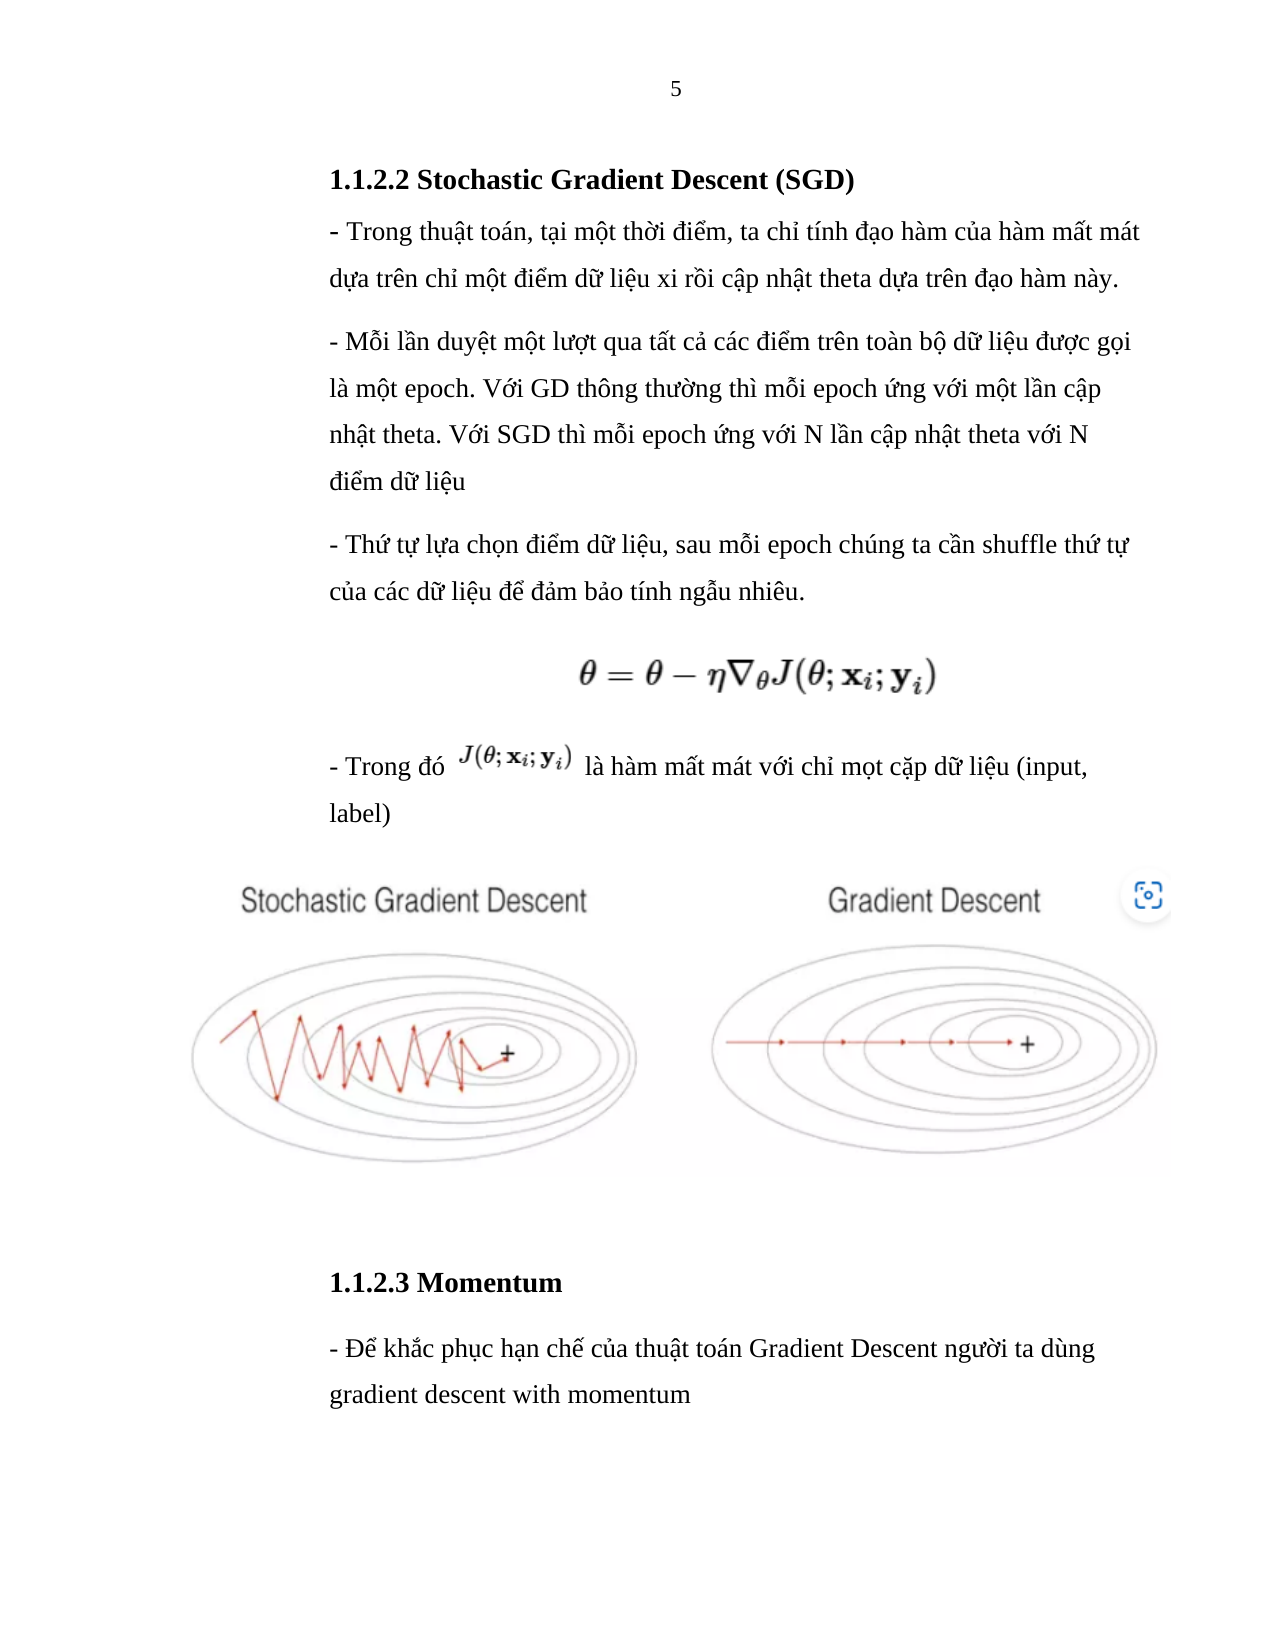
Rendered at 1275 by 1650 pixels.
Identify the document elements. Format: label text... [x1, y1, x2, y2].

list - Trong đó là hàm mất mát với chỉ mọt cặp dữ liệu (input, label) [329, 736, 1142, 828]
list 1.1.2.3 Momentum [329, 1265, 1142, 1298]
list - Trong thuật toán, tại một thời điểm, ta chỉ tính đạo hàm của hàm mất mát dựa trên chỉ một điểm dữ liệu xi rồi cập nhật theta dựa trên đạo hàm này. [329, 213, 1142, 293]
list - Thứ tự lựa chọn điểm dữ liệu, sau mỗi epoch chúng ta cần shuffle thứ tự của các dữ liệu để đảm bảo tính ngẫu nhiêu. [329, 528, 1142, 606]
picture [458, 736, 572, 776]
picture [179, 860, 1171, 1177]
picture [554, 638, 973, 704]
list - Để khắc phục hạn chế của thuật toán Gradient Descent người ta dùng gradient descent with momentum [329, 1332, 1142, 1410]
list - Mỗi lần duyệt một lượt qua tất cả các điểm trên toàn bộ dữ liệu được gọi là một epoch. Với GD thông thường thì mỗi epoch ứng với một lần cập nhật theta. Với SGD thì mỗi epoch ứng với N lần cập nhật theta với N điểm dữ liệu [329, 325, 1142, 496]
subtitle 1.1.2.2 Stochastic Gradient Descent (SGD) [251, 162, 1171, 196]
